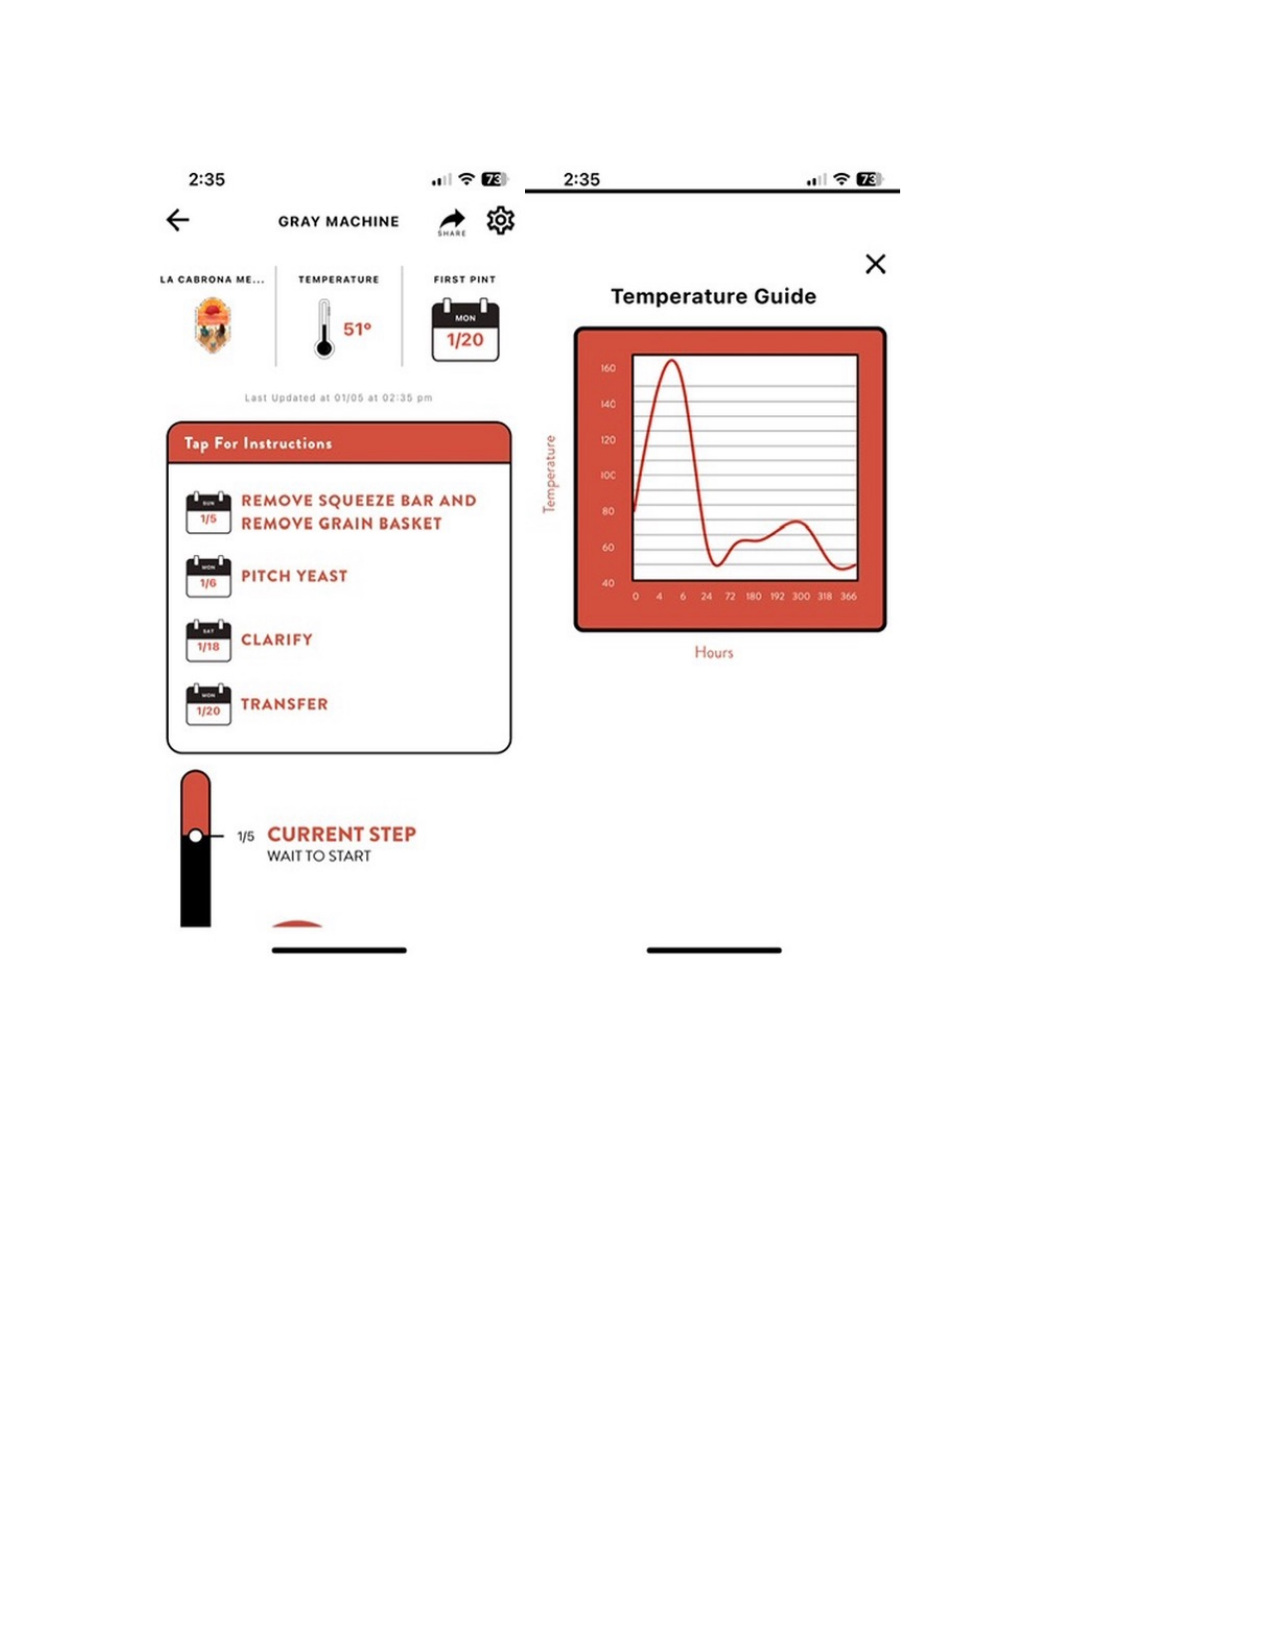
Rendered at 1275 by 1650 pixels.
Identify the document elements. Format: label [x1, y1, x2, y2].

picture [150, 150, 901, 961]
